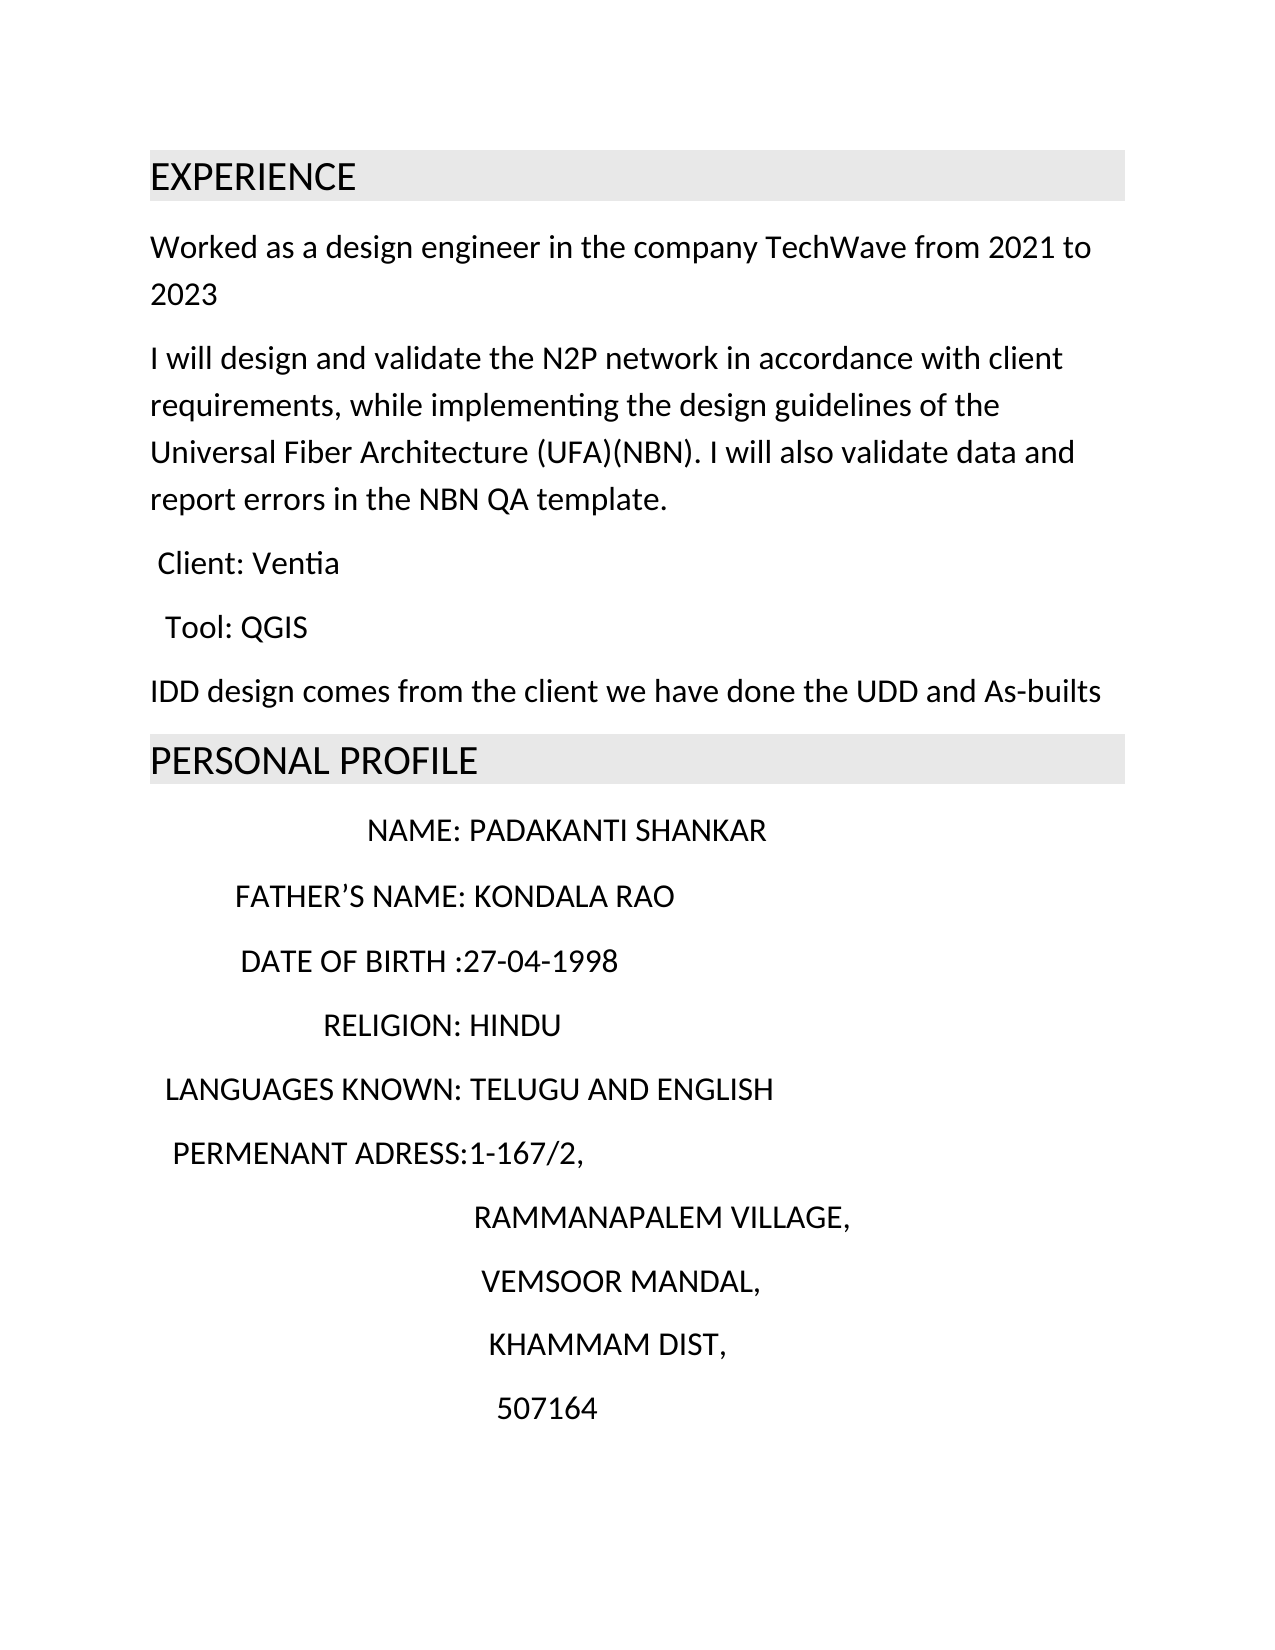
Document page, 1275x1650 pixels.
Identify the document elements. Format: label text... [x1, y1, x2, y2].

text 507164 [150, 1387, 1125, 1428]
text PERSONAL PROFILE [150, 734, 1125, 784]
text RELIGION: HINDU [150, 1004, 1125, 1045]
text EXPERIENCE [150, 150, 1125, 201]
text Worked as a design engineer in the company TechWave from 2021 to 2023 [150, 226, 1125, 313]
text FATHER’S NAME: KONDALA RAO [150, 875, 1125, 916]
text PERMENANT ADRESS:1-167/2, [150, 1132, 1125, 1173]
text Client: Ventia [150, 542, 1125, 583]
text Tool: QGIS [150, 606, 1125, 647]
text NAME: PADAKANTI SHANKAR [150, 809, 1125, 850]
text LANGUAGES KNOWN: TELUGU AND ENGLISH [150, 1068, 1125, 1109]
text RAMMANAPALEM VILLAGE, [150, 1196, 1125, 1236]
text KHAMMAM DIST, [150, 1323, 1125, 1364]
text I will design and validate the N2P network in accordance with client requirements, while implementing the design guidelines of the Universal Fiber Architecture (UFA)(NBN). I will also validate data and report errors in the NBN QA template. [150, 337, 1125, 519]
text IDD design comes from the client we have done the UDD and As-builts [150, 670, 1125, 711]
text DATE OF BIRTH :27-04-1998 [150, 940, 1125, 981]
text VEMSOOR MANDAL, [150, 1259, 1125, 1300]
